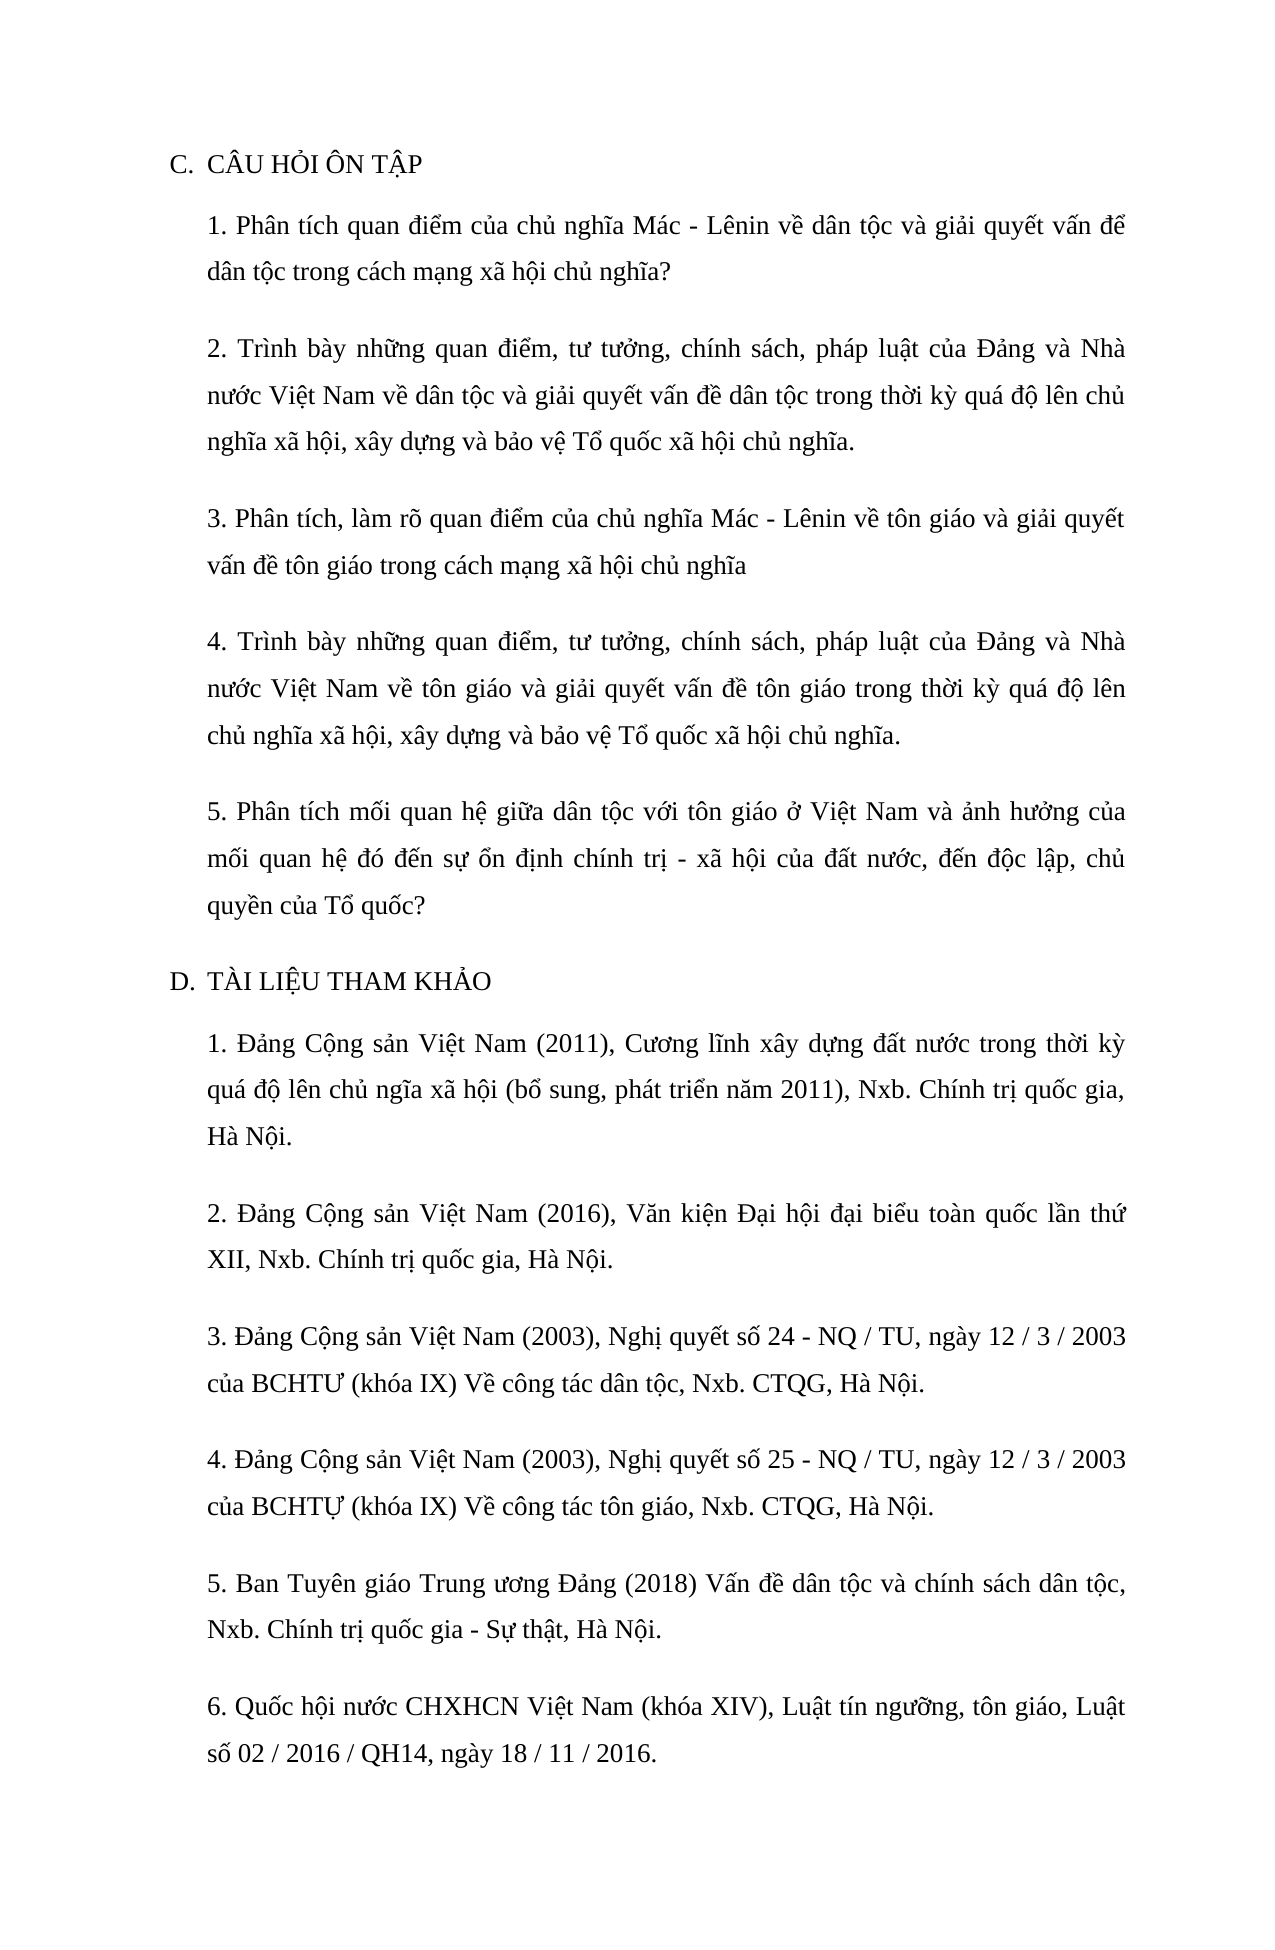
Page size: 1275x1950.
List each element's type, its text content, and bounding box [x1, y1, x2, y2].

text 6. Quốc hội nước CHXHCN Việt Nam (khóa XIV), Luật tín ngưỡng, tôn giáo, Luật số 02 / 2016 / QH14, ngày 18 / 11 / 2016. [207, 1690, 1127, 1768]
text 4. Trình bày những quan điểm, tư tưởng, chính sách, pháp luật của Đảng và Nhà nước Việt Nam về tôn giáo và giải quyết vấn đề tôn giáo trong thời kỳ quá độ lên chủ nghĩa xã hội, xây dựng và bảo vệ Tổ quốc xã hội chủ nghĩa. [207, 626, 1127, 750]
subtitle CÂU HỎI ÔN TẬP [169, 148, 1127, 179]
text 2. Trình bày những quan điểm, tư tưởng, chính sách, pháp luật của Đảng và Nhà nước Việt Nam về dân tộc và giải quyết vấn đề dân tộc trong thời kỳ quá độ lên chủ nghĩa xã hội, xây dựng và bảo vệ Tổ quốc xã hội chủ nghĩa. [207, 332, 1127, 457]
text 5. Ban Tuyên giáo Trung ương Đảng (2018) Vấn đề dân tộc và chính sách dân tộc, Nxb. Chính trị quốc gia - Sự thật, Hà Nội. [207, 1567, 1127, 1644]
text 1. Đảng Cộng sản Việt Nam (2011), Cương lĩnh xây dựng đất nước trong thời kỳ quá độ lên chủ ngĩa xã hội (bổ sung, phát triển năm 2011), Nxb. Chính trị quốc gia, Hà Nội. [207, 1027, 1127, 1151]
text 2. Đảng Cộng sản Việt Nam (2016), Văn kiện Đại hội đại biểu toàn quốc lần thứ XII, Nxb. Chính trị quốc gia, Hà Nội. [207, 1197, 1127, 1274]
text 1. Phân tích quan điểm của chủ nghĩa Mác - Lênin về dân tộc và giải quyết vấn để dân tộc trong cách mạng xã hội chủ nghĩa? [207, 209, 1127, 287]
text 5. Phân tích mối quan hệ giữa dân tộc với tôn giáo ở Việt Nam và ảnh hưởng của mối quan hệ đó đến sự ổn định chính trị - xã hội của đất nước, đến độc lập, chủ quyền của Tổ quốc? [207, 796, 1127, 920]
text 4. Đảng Cộng sản Việt Nam (2003), Nghị quyết số 25 - NQ / TU, ngày 12 / 3 / 2003 của BCHTỰ (khóa IX) Về công tác tôn giáo, Nxb. CTQG, Hà Nội. [207, 1443, 1127, 1521]
text 3. Phân tích, làm rõ quan điểm của chủ nghĩa Mác - Lênin về tôn giáo và giải quyết vấn đề tôn giáo trong cách mạng xã hội chủ nghĩa [207, 502, 1127, 580]
subtitle TÀI LIỆU THAM KHẢO [169, 966, 1127, 997]
text 3. Đảng Cộng sản Việt Nam (2003), Nghị quyết số 24 - NQ / TU, ngày 12 / 3 / 2003 của BCHTƯ (khóa IX) Về công tác dân tộc, Nxb. CTQG, Hà Nội. [207, 1320, 1127, 1398]
